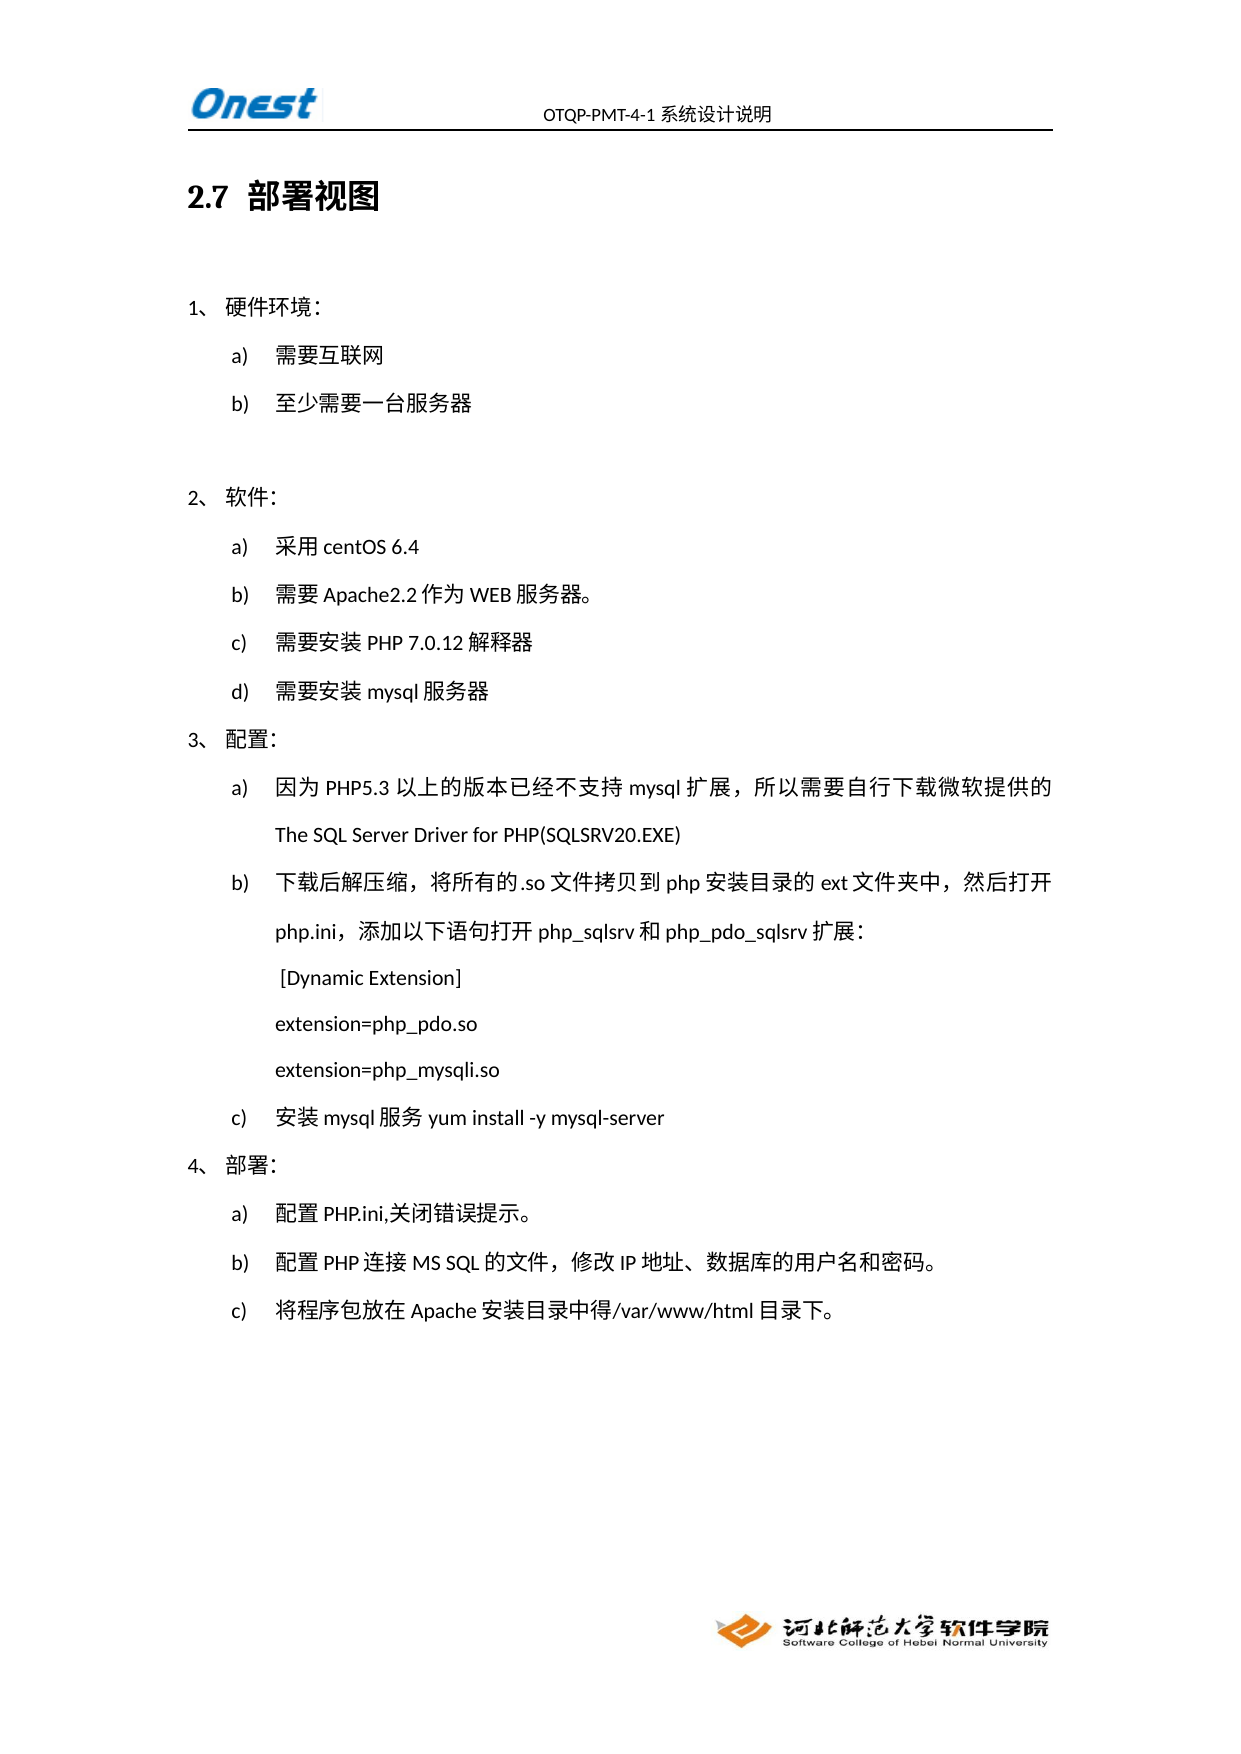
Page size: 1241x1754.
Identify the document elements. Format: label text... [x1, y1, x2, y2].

list 部署： [187, 1147, 1053, 1180]
list 至少需要一台服务器 [231, 386, 1053, 418]
text extension=php_pdo.so [275, 1007, 1053, 1040]
list 需要互联网 [231, 337, 1053, 370]
list 需要安装PHP 7.0.12解释器 [231, 625, 1053, 657]
list 下载后解压缩，将所有的.so文件拷贝到php安装目录的ext文件夹中，然后打开php.ini，添加以下语句打开php_sqlsrv和php_pdo_sqlsrv扩展： [231, 864, 1053, 946]
list 采用centOS 6.4 [231, 528, 1053, 561]
list 配置： [187, 722, 1053, 754]
list 因为PHP5.3以上的版本已经不支持mysql扩展，所以需要自行下载微软提供的The SQL Server Driver for PHP(SQLSRV20.EXE) [231, 770, 1053, 851]
list 需要安装mysql服务器 [231, 673, 1053, 706]
picture [187, 88, 324, 122]
text extension=php_mysqli.so [275, 1053, 1053, 1086]
subtitle 部署视图 [187, 162, 1053, 227]
list 软件： [187, 480, 1053, 512]
text [Dynamic Extension] [275, 962, 1053, 994]
picture [710, 1611, 1053, 1651]
list 配置PHP连接MS SQL的文件，修改IP地址、数据库的用户名和密码。 [231, 1244, 1053, 1277]
list 配置PHP.ini,关闭错误提示。 [231, 1196, 1053, 1228]
list 将程序包放在Apache安装目录中得/var/www/html目录下。 [231, 1292, 1053, 1325]
list 需要Apache2.2作为WEB服务器。 [231, 577, 1053, 609]
list 硬件环境： [187, 289, 1053, 322]
list 安装mysql服务 yum install -y mysql-server [231, 1099, 1053, 1132]
